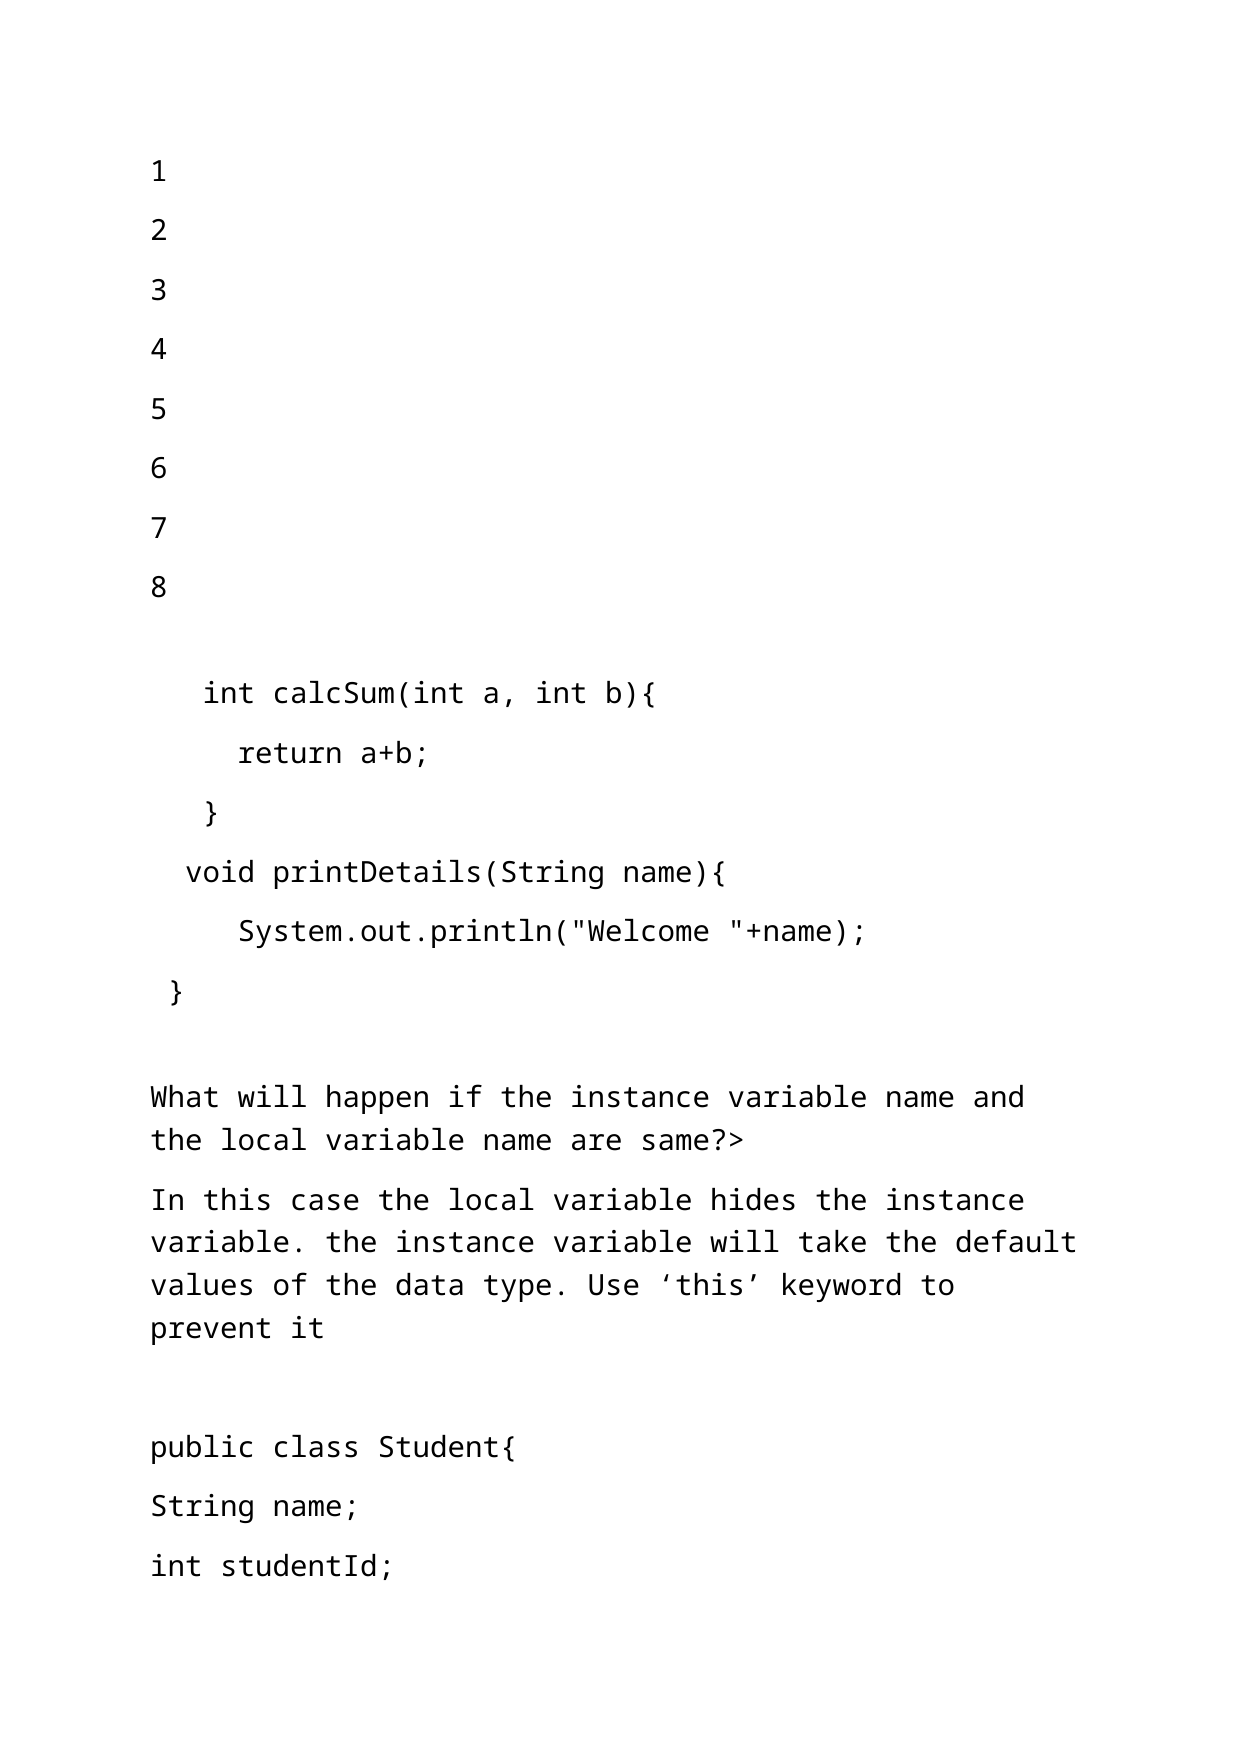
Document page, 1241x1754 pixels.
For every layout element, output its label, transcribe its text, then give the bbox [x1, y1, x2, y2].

text What will happen if the instance variable name and the local variable name are same?> [150, 1076, 1090, 1159]
text int calcSum(int a, int b){ [150, 673, 1090, 712]
text System.out.println("Welcome "+name); [150, 911, 1090, 950]
text return a+b; [150, 732, 1090, 772]
text 1 [150, 150, 1090, 190]
text 2 [150, 209, 1090, 249]
text 8 [150, 566, 1090, 606]
text } [150, 970, 1090, 1010]
text void printDetails(String name){ [150, 851, 1090, 891]
text 6 [150, 447, 1090, 487]
text 7 [150, 507, 1090, 547]
text 3 [150, 269, 1090, 309]
text In this case the local variable hides the instance variable. the instance variable will take the default values of the data type. Use ‘this’ keyword to prevent it [150, 1179, 1090, 1347]
text String name; [150, 1486, 1090, 1525]
text 5 [150, 388, 1090, 428]
text int studentId; [150, 1545, 1090, 1585]
text } [150, 792, 1090, 831]
text 4 [150, 328, 1090, 368]
text public class Student{ [150, 1426, 1090, 1466]
